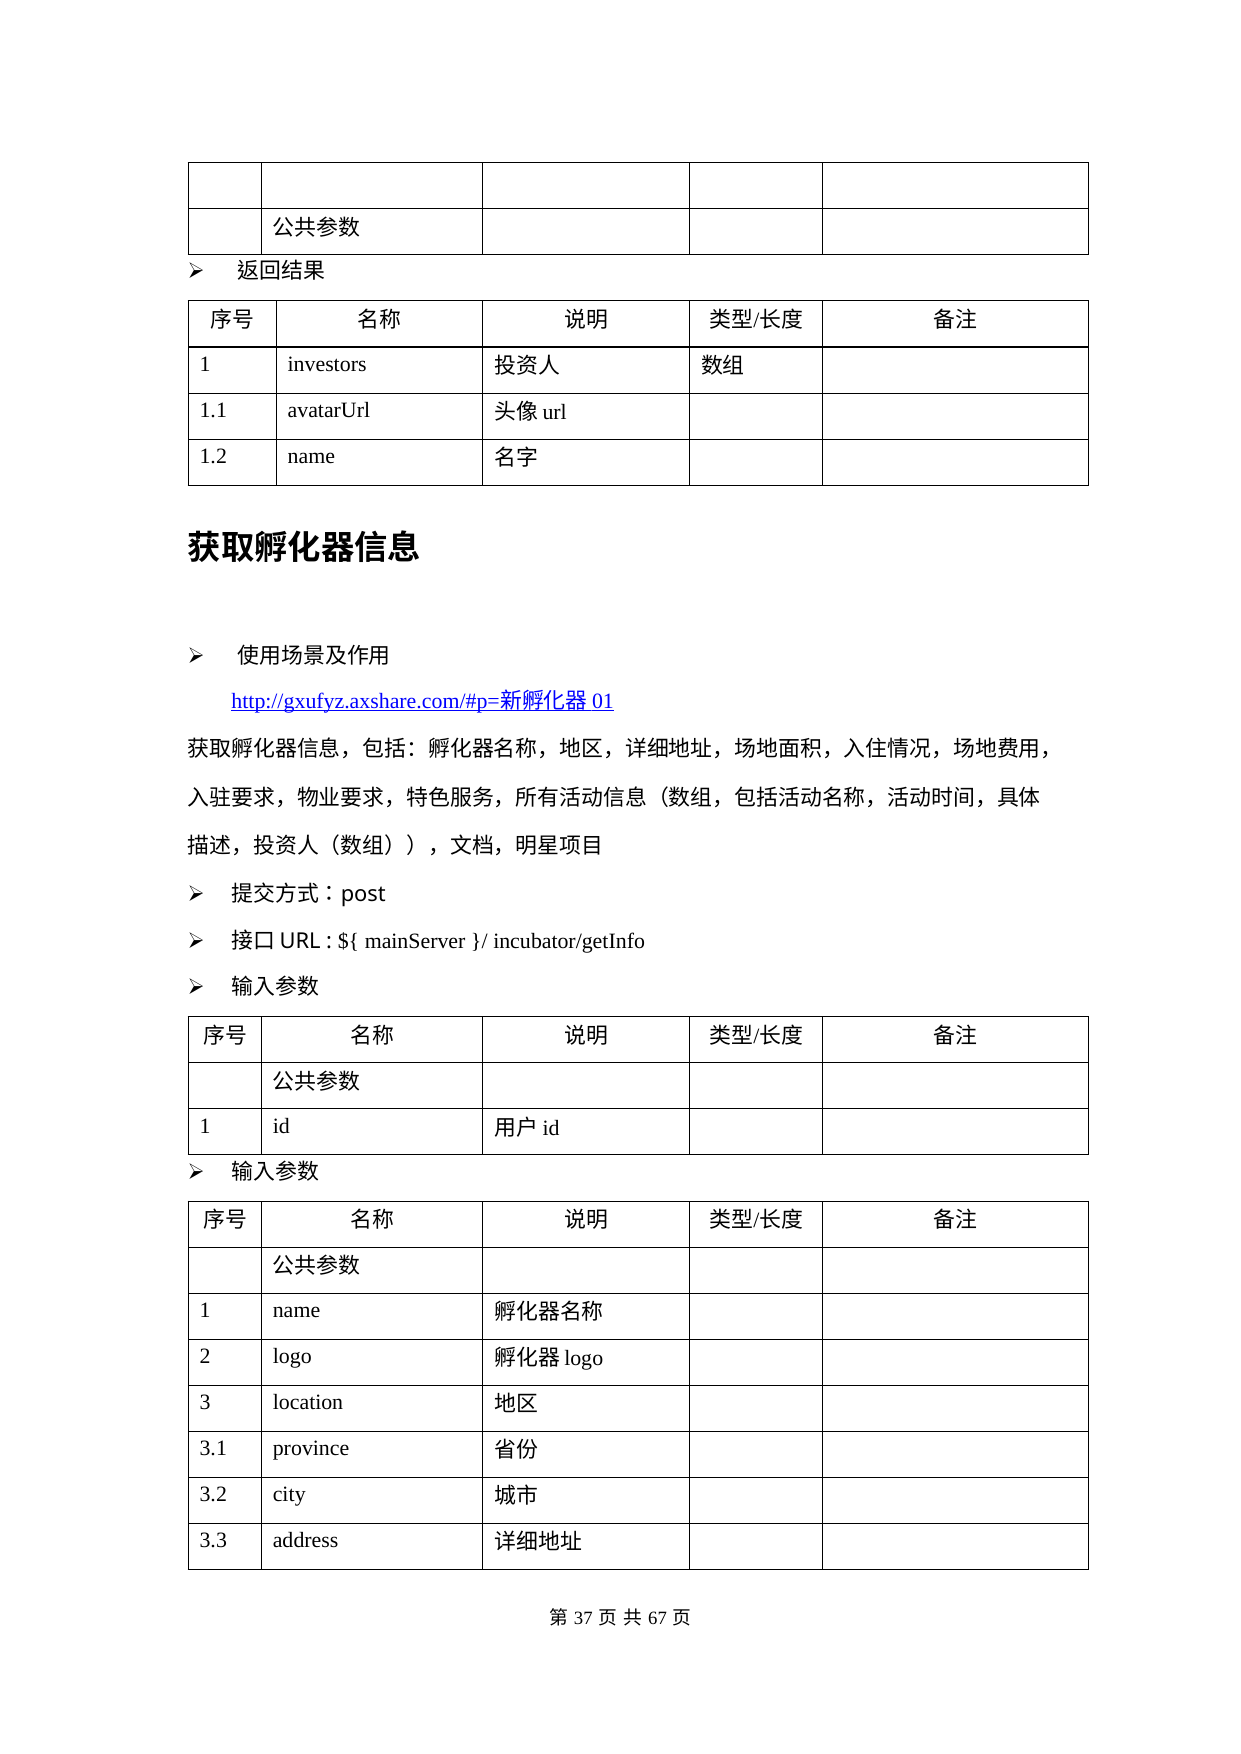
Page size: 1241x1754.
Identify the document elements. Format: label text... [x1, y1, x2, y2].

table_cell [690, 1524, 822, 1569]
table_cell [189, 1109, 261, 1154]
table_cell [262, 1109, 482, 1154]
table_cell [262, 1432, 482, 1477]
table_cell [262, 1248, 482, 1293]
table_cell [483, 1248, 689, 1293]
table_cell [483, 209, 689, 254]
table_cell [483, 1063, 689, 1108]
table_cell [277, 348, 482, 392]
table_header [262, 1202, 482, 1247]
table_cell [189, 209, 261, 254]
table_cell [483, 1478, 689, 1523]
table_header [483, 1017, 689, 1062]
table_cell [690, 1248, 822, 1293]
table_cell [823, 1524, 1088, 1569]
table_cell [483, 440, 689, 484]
list 接口URL : ${ mainServer }/ incubator/getInfo [187, 923, 1053, 956]
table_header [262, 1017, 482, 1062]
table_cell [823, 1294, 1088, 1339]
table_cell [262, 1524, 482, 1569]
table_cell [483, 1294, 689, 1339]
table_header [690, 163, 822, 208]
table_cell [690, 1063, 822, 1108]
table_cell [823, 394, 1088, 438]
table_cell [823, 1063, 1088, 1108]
text 获取孵化器信息，包括：孵化器名称，地区，详细地址，场地面积，入住情况，场地费用，入驻要求，物业要求，特色服务，所有活动信息（数组，包括活动名称，活动时间，具体描述，投资人（数组）），文档，明星项目 [187, 730, 1053, 860]
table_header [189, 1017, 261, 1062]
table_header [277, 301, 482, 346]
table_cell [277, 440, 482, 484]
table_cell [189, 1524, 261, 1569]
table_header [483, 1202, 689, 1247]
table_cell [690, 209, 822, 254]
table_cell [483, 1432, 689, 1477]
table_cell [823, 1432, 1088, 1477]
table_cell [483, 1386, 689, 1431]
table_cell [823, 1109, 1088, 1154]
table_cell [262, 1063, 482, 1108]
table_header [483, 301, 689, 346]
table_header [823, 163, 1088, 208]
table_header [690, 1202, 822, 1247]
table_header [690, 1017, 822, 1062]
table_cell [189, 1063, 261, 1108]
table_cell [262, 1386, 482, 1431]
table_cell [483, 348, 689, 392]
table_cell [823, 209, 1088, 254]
list 提交方式：post [187, 876, 1053, 909]
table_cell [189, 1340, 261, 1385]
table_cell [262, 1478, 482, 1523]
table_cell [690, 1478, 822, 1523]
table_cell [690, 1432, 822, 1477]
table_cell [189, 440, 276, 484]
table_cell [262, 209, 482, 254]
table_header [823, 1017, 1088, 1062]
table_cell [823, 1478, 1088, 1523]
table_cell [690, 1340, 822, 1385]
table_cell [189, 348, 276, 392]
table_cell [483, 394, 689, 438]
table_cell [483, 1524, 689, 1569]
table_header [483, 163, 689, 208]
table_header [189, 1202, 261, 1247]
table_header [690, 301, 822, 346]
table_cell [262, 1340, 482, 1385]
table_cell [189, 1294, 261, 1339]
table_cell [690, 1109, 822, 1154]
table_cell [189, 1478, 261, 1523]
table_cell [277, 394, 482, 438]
list 输入参数 [187, 971, 1053, 1003]
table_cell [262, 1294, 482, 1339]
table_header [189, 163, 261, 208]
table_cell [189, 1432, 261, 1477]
list 输入参数 [187, 1155, 1053, 1188]
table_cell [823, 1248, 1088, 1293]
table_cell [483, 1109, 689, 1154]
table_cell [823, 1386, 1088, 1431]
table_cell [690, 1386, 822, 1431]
list 返回结果 [187, 255, 1053, 288]
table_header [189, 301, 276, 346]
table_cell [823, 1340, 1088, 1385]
subtitle 获取孵化器信息 [187, 513, 1053, 578]
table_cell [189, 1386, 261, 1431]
text http://gxufyz.axshare.com/#p=新孵化器01 [187, 685, 1053, 717]
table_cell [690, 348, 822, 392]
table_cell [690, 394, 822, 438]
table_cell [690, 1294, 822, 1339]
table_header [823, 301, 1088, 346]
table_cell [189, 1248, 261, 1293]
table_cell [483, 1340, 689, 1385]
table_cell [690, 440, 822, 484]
list 使用场景及作用 [187, 640, 1053, 672]
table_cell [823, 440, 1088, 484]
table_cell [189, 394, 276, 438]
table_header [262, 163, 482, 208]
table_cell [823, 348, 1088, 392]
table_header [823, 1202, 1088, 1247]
